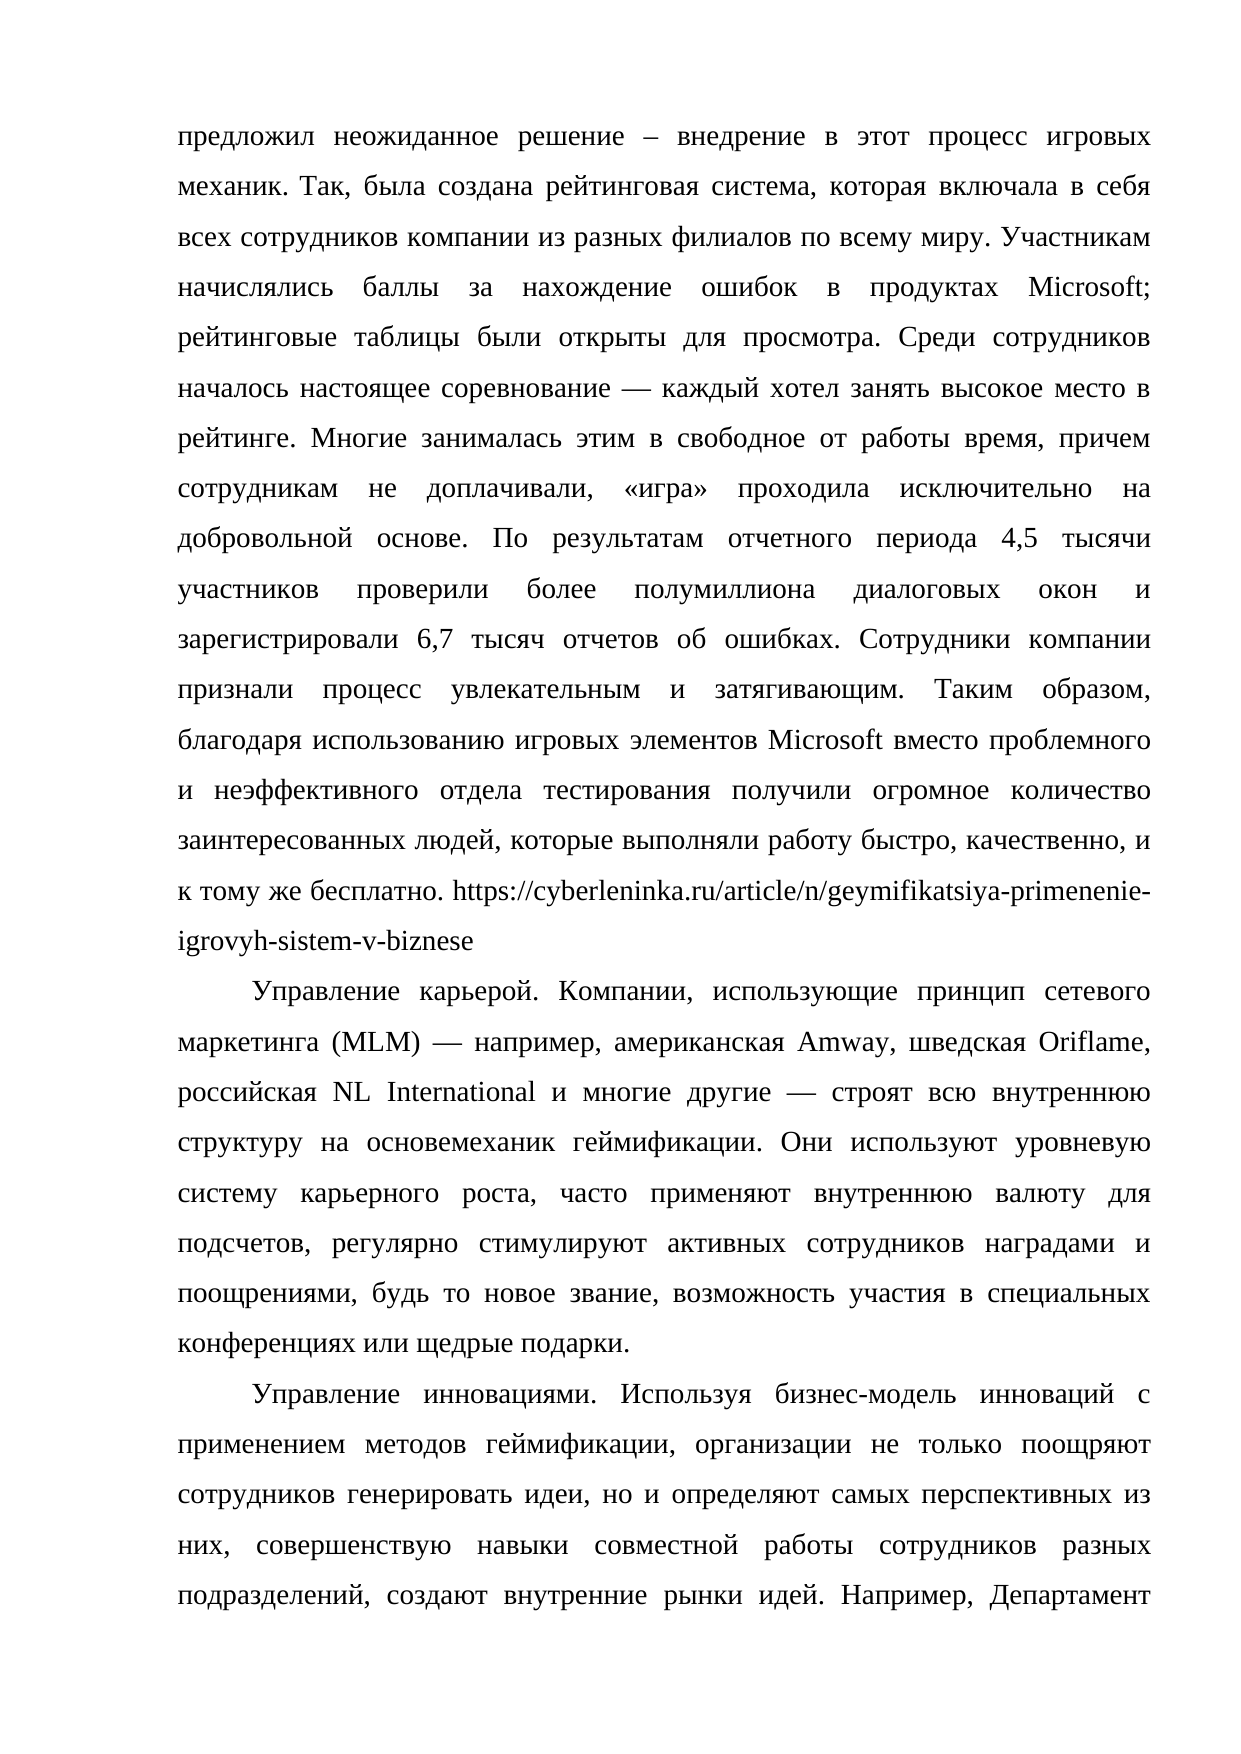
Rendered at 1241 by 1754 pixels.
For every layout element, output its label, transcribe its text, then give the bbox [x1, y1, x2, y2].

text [177, 1376, 1152, 1611]
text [177, 118, 1152, 957]
text Управление карьерой. Компании, использующие принцип сетевого маркетинга (MLM) — например, американская Amway, шведская Oriflame, российская NL International и многие другие — строят всю внутреннюю структуру на основемеханик геймификации. Они используют уровневую систему карьерного роста, часто применяют внутреннюю валюту для подсчетов, регулярно стимулируют активных сотрудников наградами и поощрениями, будь то новое звание, возможность участия в специальных конференциях или щедрые подарки. [177, 973, 1152, 1359]
